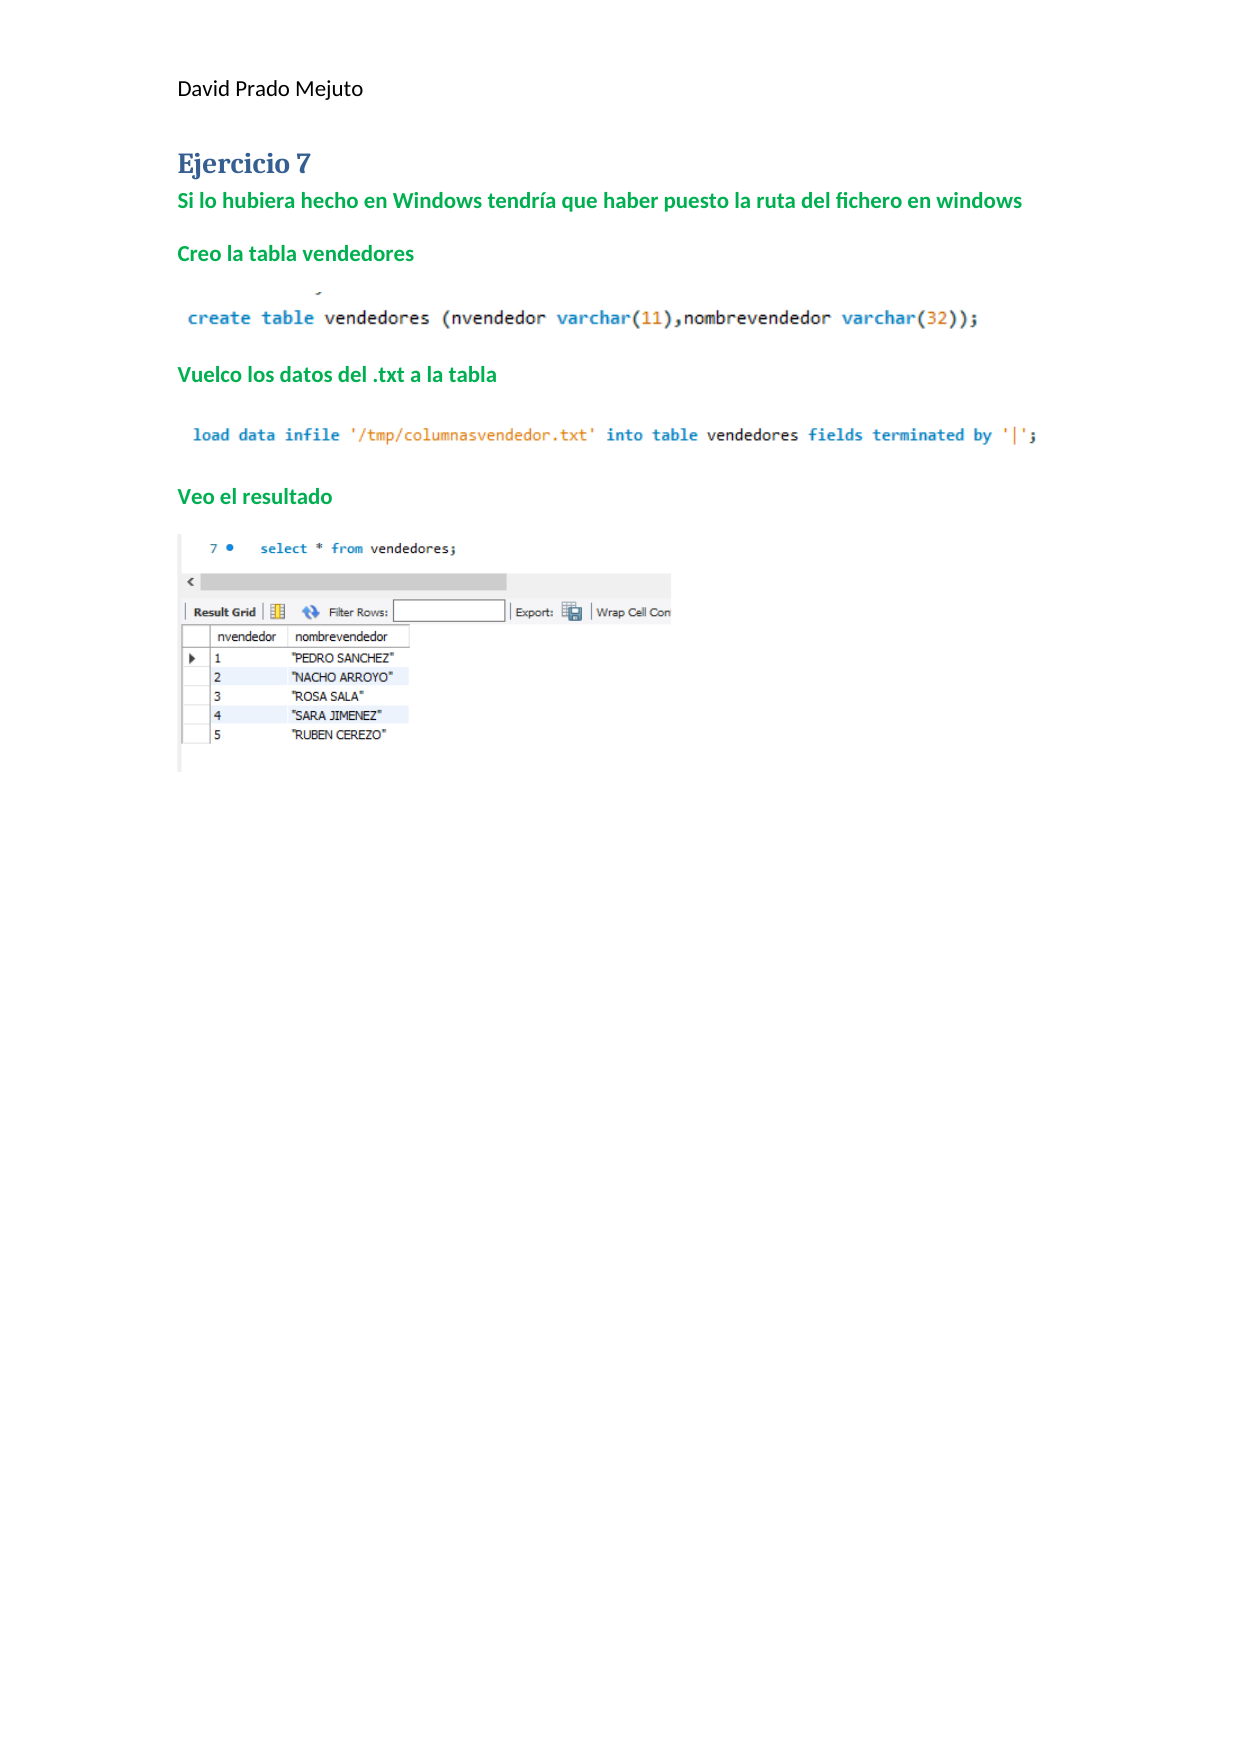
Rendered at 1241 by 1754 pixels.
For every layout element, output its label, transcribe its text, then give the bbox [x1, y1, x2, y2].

text Si lo hubiera hecho en Windows tendría que haber puesto la ruta del fichero en windows [177, 186, 1063, 214]
text Veo el resultado [177, 482, 1063, 510]
picture [177, 534, 672, 772]
picture [177, 292, 1063, 335]
text Vuelco los datos del .txt a la tabla [177, 360, 1063, 388]
subtitle Ejercicio 7 [177, 148, 1063, 181]
picture [177, 413, 1063, 457]
text Creo la tabla vendedores [177, 239, 1063, 267]
